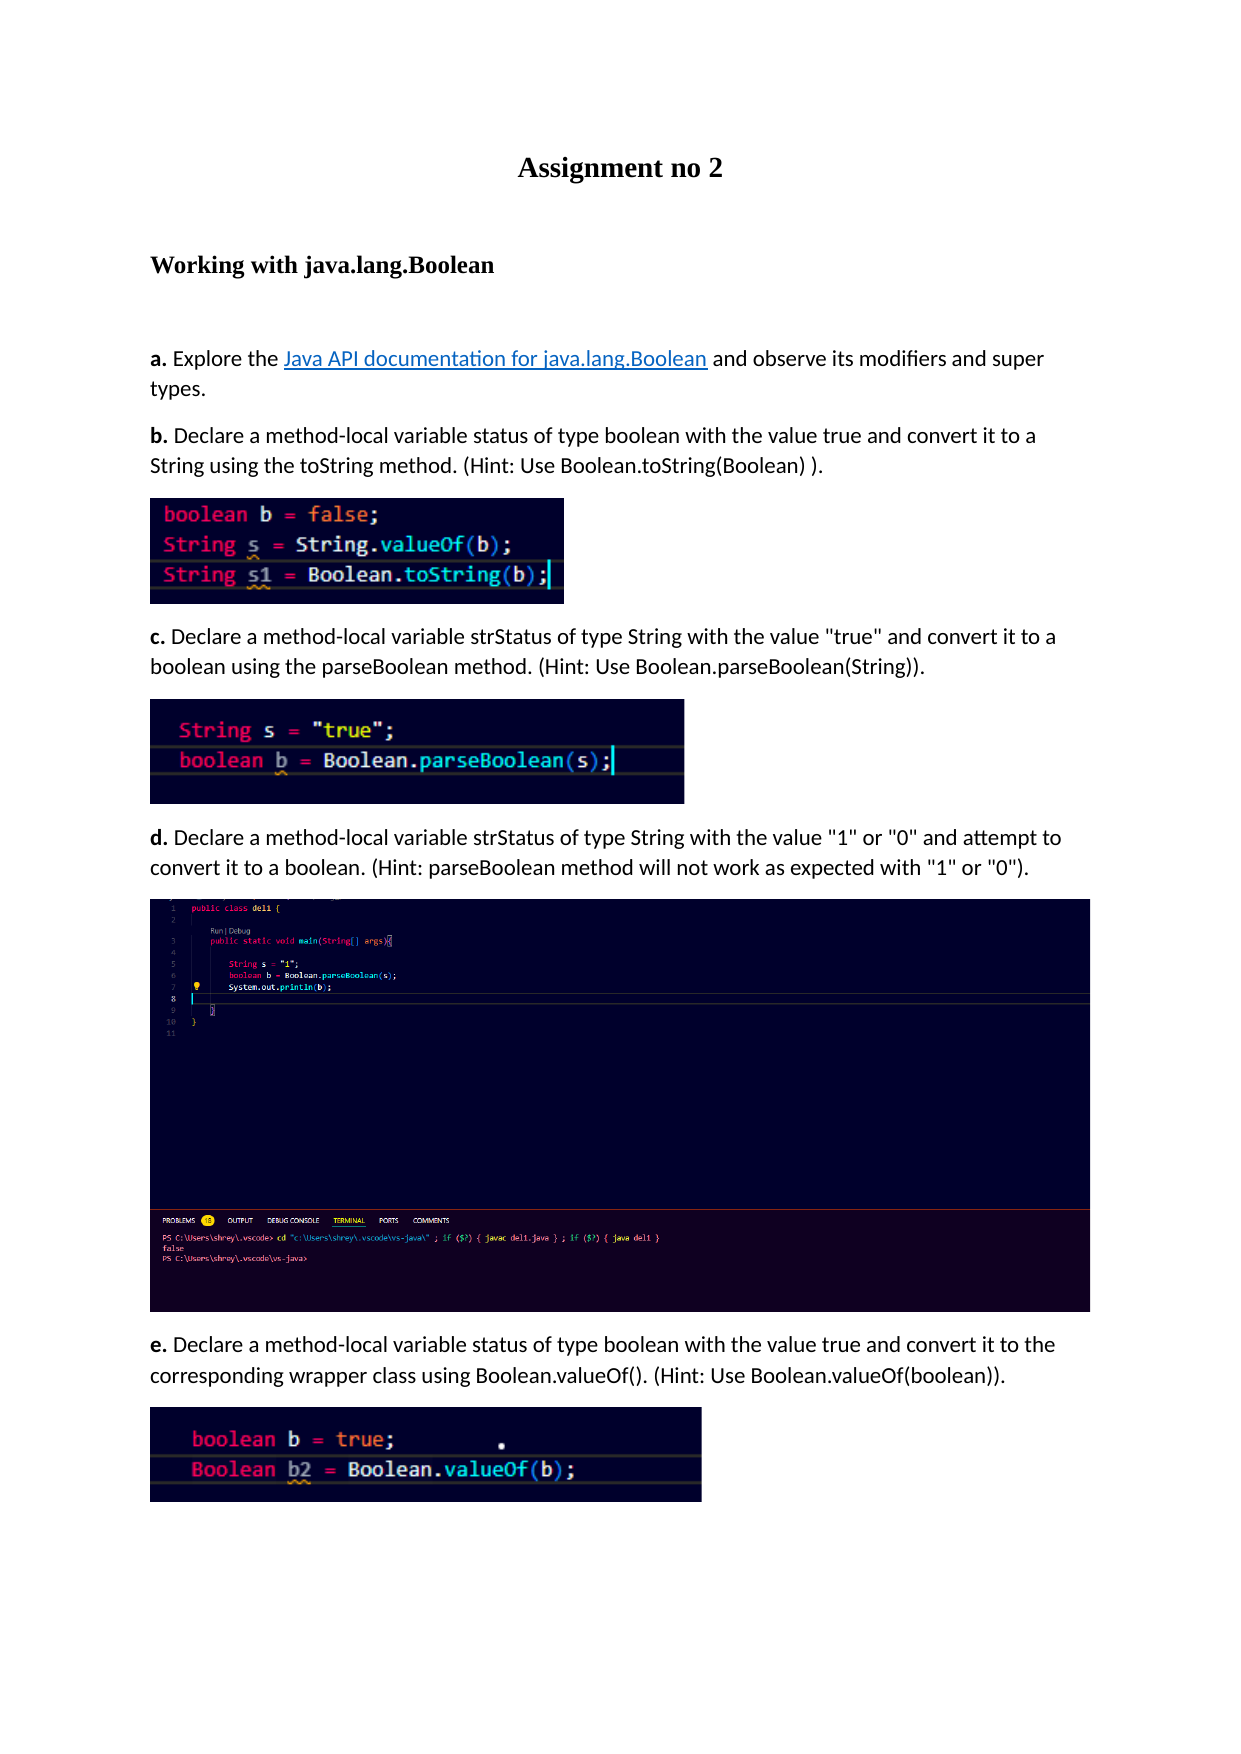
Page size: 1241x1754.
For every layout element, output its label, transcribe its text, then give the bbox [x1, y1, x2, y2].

picture [150, 498, 564, 604]
text d. Declare a method-local variable strStatus of type String with the value "1" or "0" and attempt to convert it to a boolean. (Hint: parseBoolean method will not work as expected with "1" or "0"). [150, 823, 1090, 881]
picture [150, 699, 685, 804]
text c. Declare a method-local variable strStatus of type String with the value "true" and convert it to a boolean using the parseBoolean method. (Hint: Use Boolean.parseBoolean(String)). [150, 622, 1090, 680]
picture [150, 899, 1091, 1312]
text a. Explore the Java API documentation for java.lang.Boolean and observe its modifiers and super types. [150, 344, 1090, 402]
text e. Declare a method-local variable status of type boolean with the value true and convert it to the corresponding wrapper class using Boolean.valueOf(). (Hint: Use Boolean.valueOf(boolean)). [150, 1331, 1090, 1389]
text Assignment no 2 [150, 150, 1090, 183]
text Working with java.lang.Boolean [150, 250, 1090, 278]
picture [150, 1407, 702, 1502]
text b. Declare a method-local variable status of type boolean with the value true and convert it to a String using the toString method. (Hint: Use Boolean.toString(Boolean) ). [150, 421, 1090, 479]
